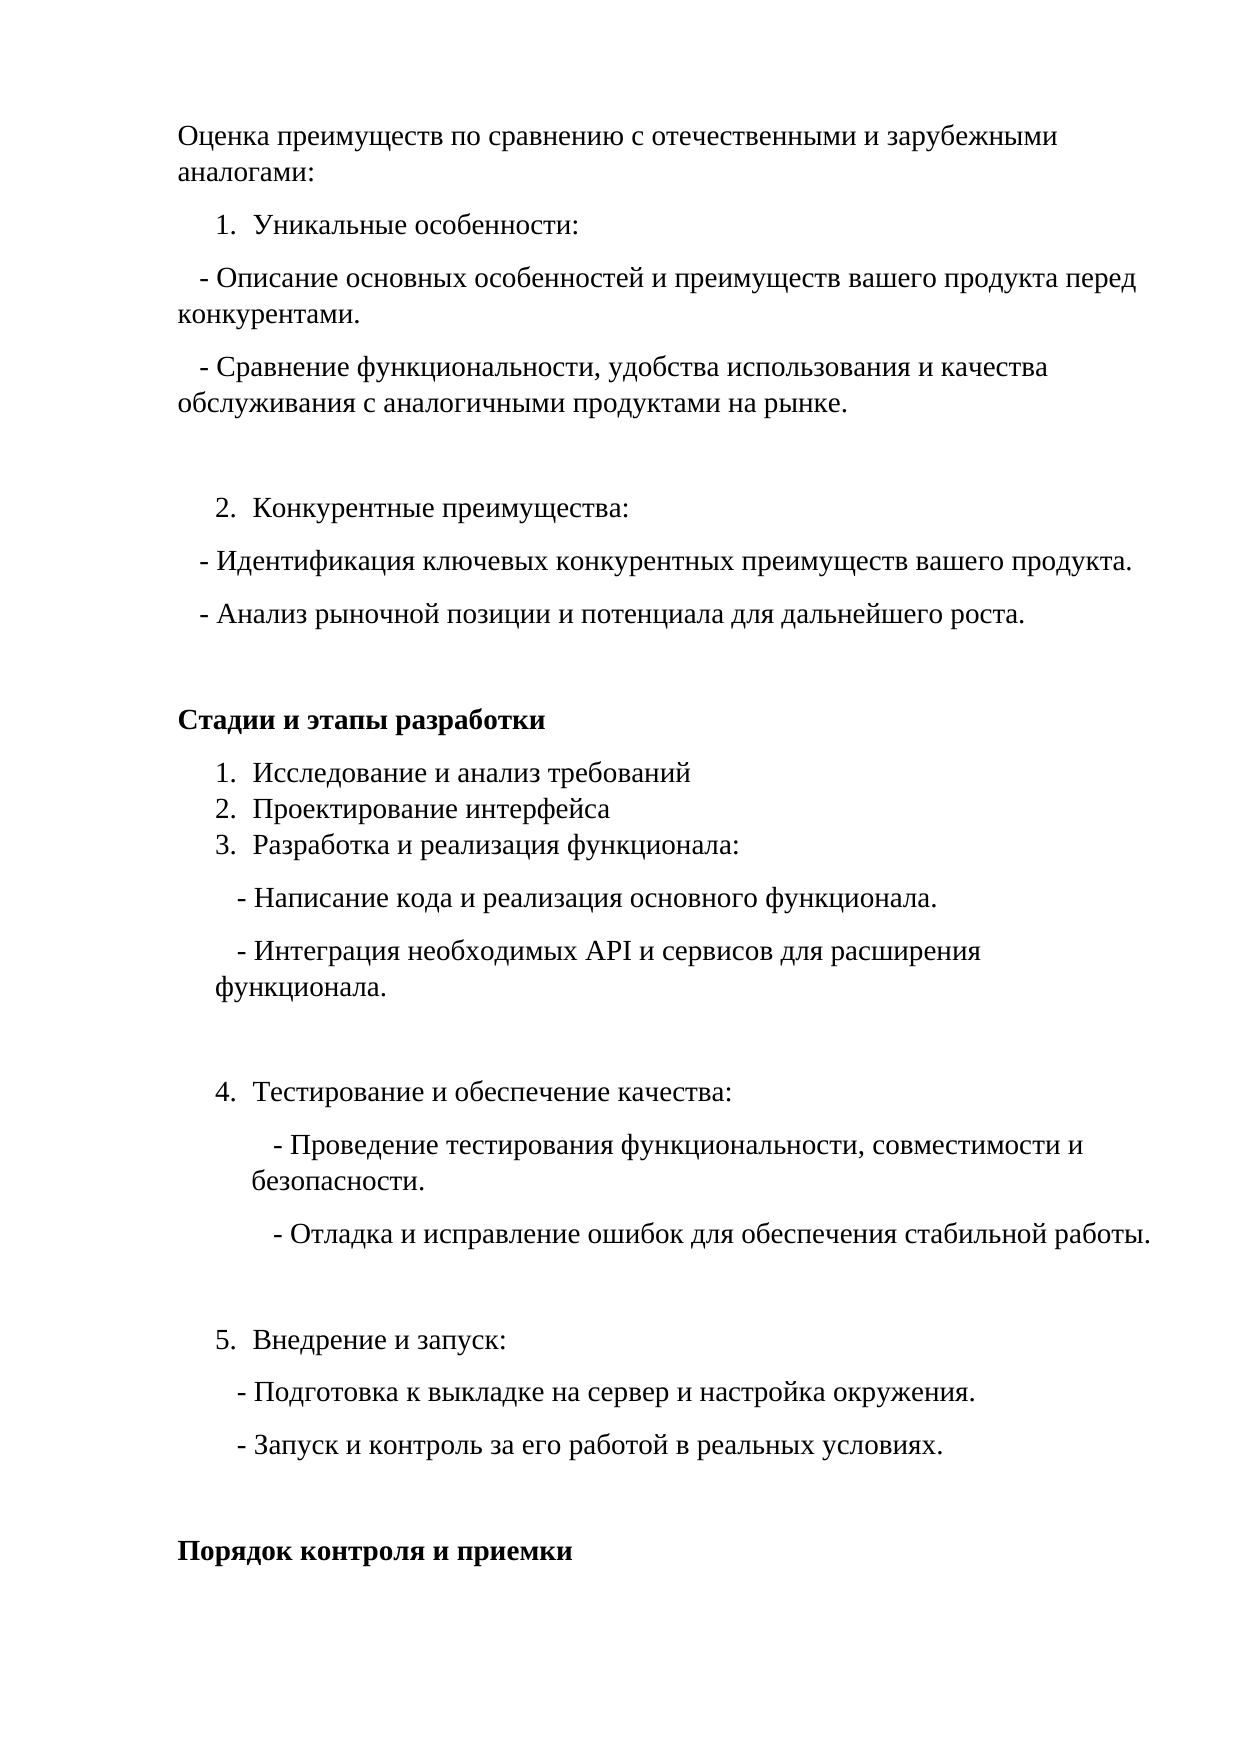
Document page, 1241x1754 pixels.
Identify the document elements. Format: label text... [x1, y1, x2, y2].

text - Запуск и контроль за его работой в реальных условиях. [215, 1427, 1152, 1461]
list Разработка и реализация функционала: [215, 827, 1152, 861]
text - Подготовка к выкладке на сервер и настройка окружения. [215, 1374, 1152, 1408]
text - Сравнение функциональности, удобства использования и качества обслуживания с аналогичными продуктами на рынке. [177, 349, 1152, 418]
text - Анализ рыночной позиции и потенциала для дальнейшего роста. [177, 596, 1152, 630]
list Конкурентные преимущества: [215, 491, 1152, 524]
text - Описание основных особенностей и преимуществ вашего продукта перед конкурентами. [177, 260, 1152, 329]
list Исследование и анализ требований [215, 755, 1152, 788]
list Проектирование интерфейса [215, 791, 1152, 824]
text Стадии и этапы разработки [177, 702, 1152, 735]
list Внедрение и запуск: [215, 1322, 1152, 1355]
list Тестирование и обеспечение качества: [215, 1074, 1152, 1108]
text - Написание кода и реализация основного функционала. [215, 880, 1152, 913]
list Уникальные особенности: [215, 207, 1152, 241]
text - Отладка и исправление ошибок для обеспечения стабильной работы. [251, 1216, 1152, 1250]
text - Проведение тестирования функциональности, совместимости и безопасности. [251, 1127, 1152, 1197]
text - Идентификация ключевых конкурентных преимуществ вашего продукта. [177, 543, 1152, 577]
text Оценка преимуществ по сравнению с отечественными и зарубежными аналогами: [177, 118, 1152, 188]
text Порядок контроля и приемки [177, 1533, 1152, 1567]
text - Интеграция необходимых API и сервисов для расширения функционала. [215, 933, 1152, 1002]
